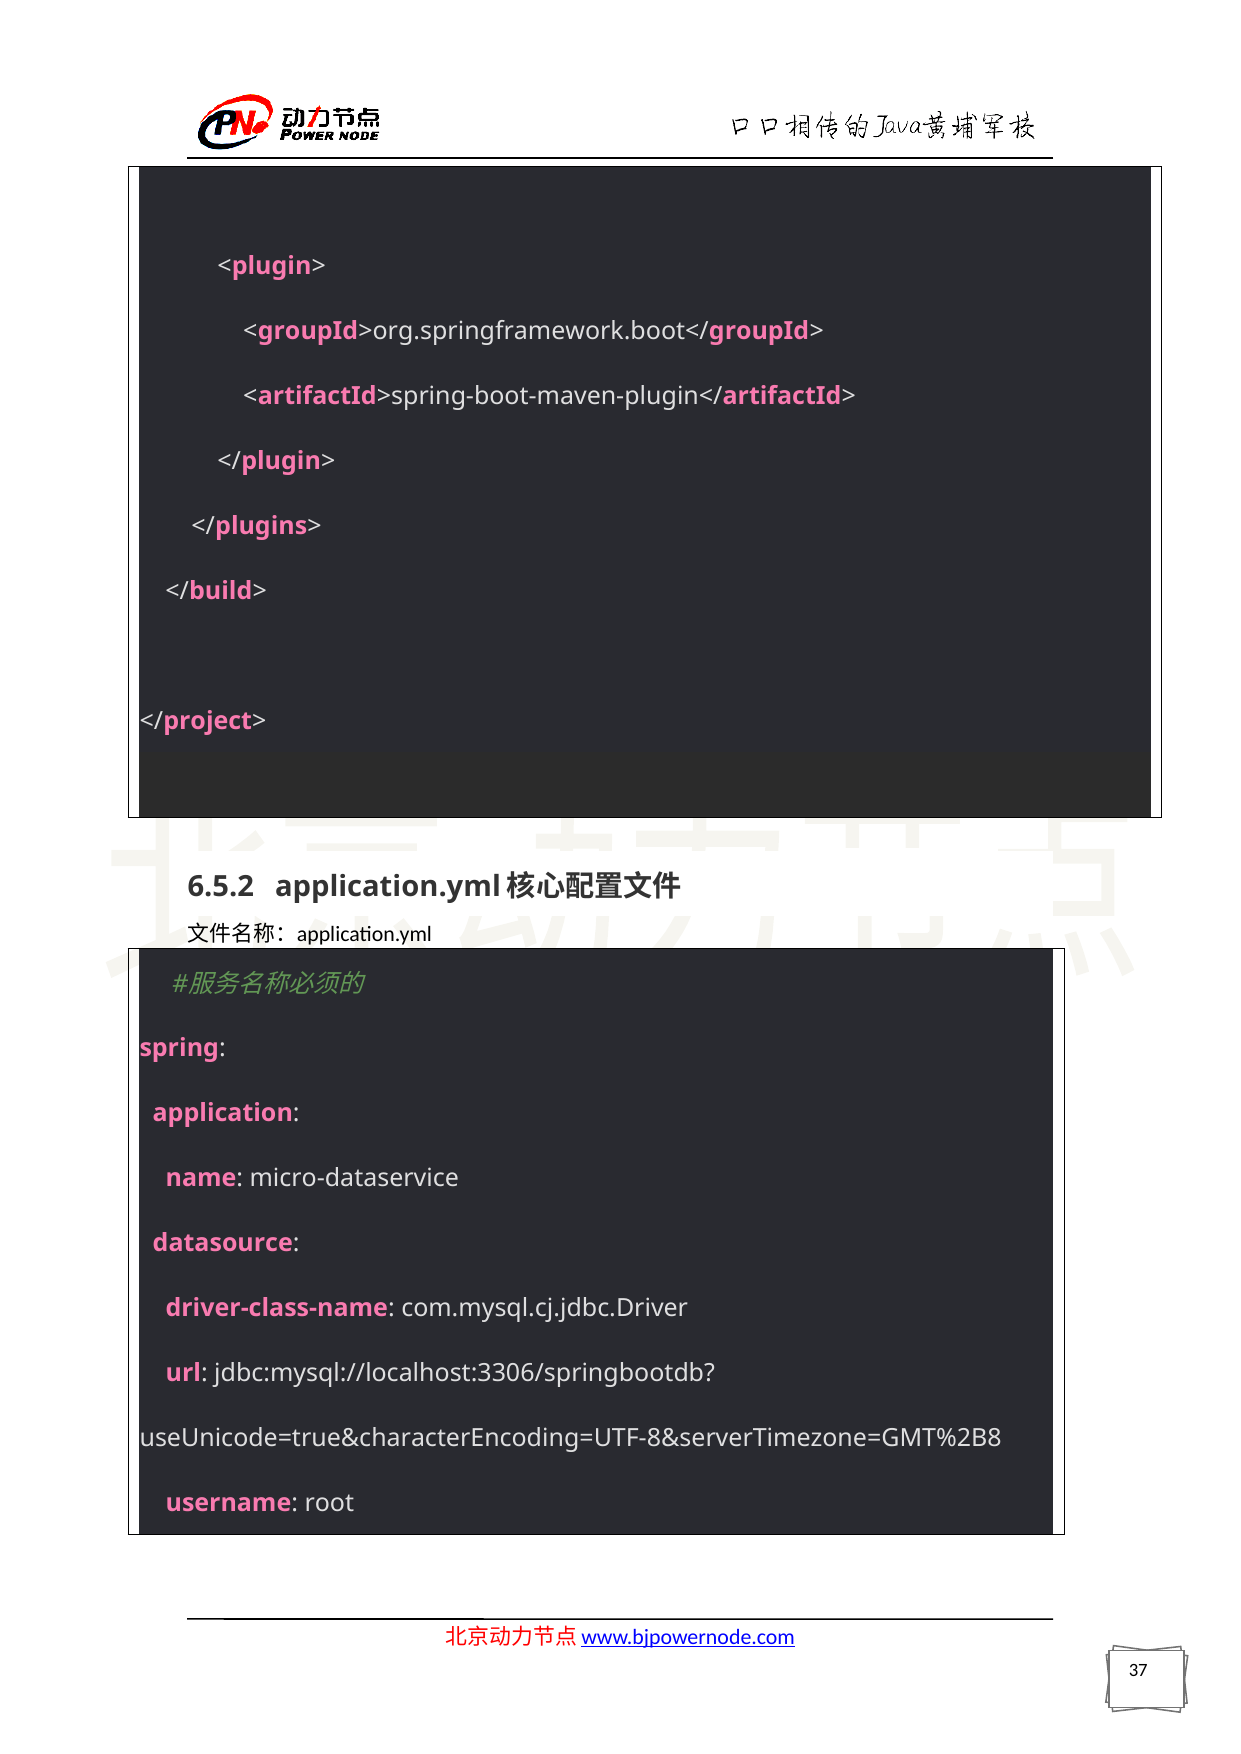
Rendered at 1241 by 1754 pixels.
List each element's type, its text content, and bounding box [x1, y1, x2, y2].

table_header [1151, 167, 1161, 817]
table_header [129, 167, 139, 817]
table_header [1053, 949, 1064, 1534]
text 文件名称：application.yml [187, 916, 1053, 948]
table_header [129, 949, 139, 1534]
subtitle application.yml核心配置文件 [187, 851, 1053, 916]
picture [187, 88, 1053, 155]
